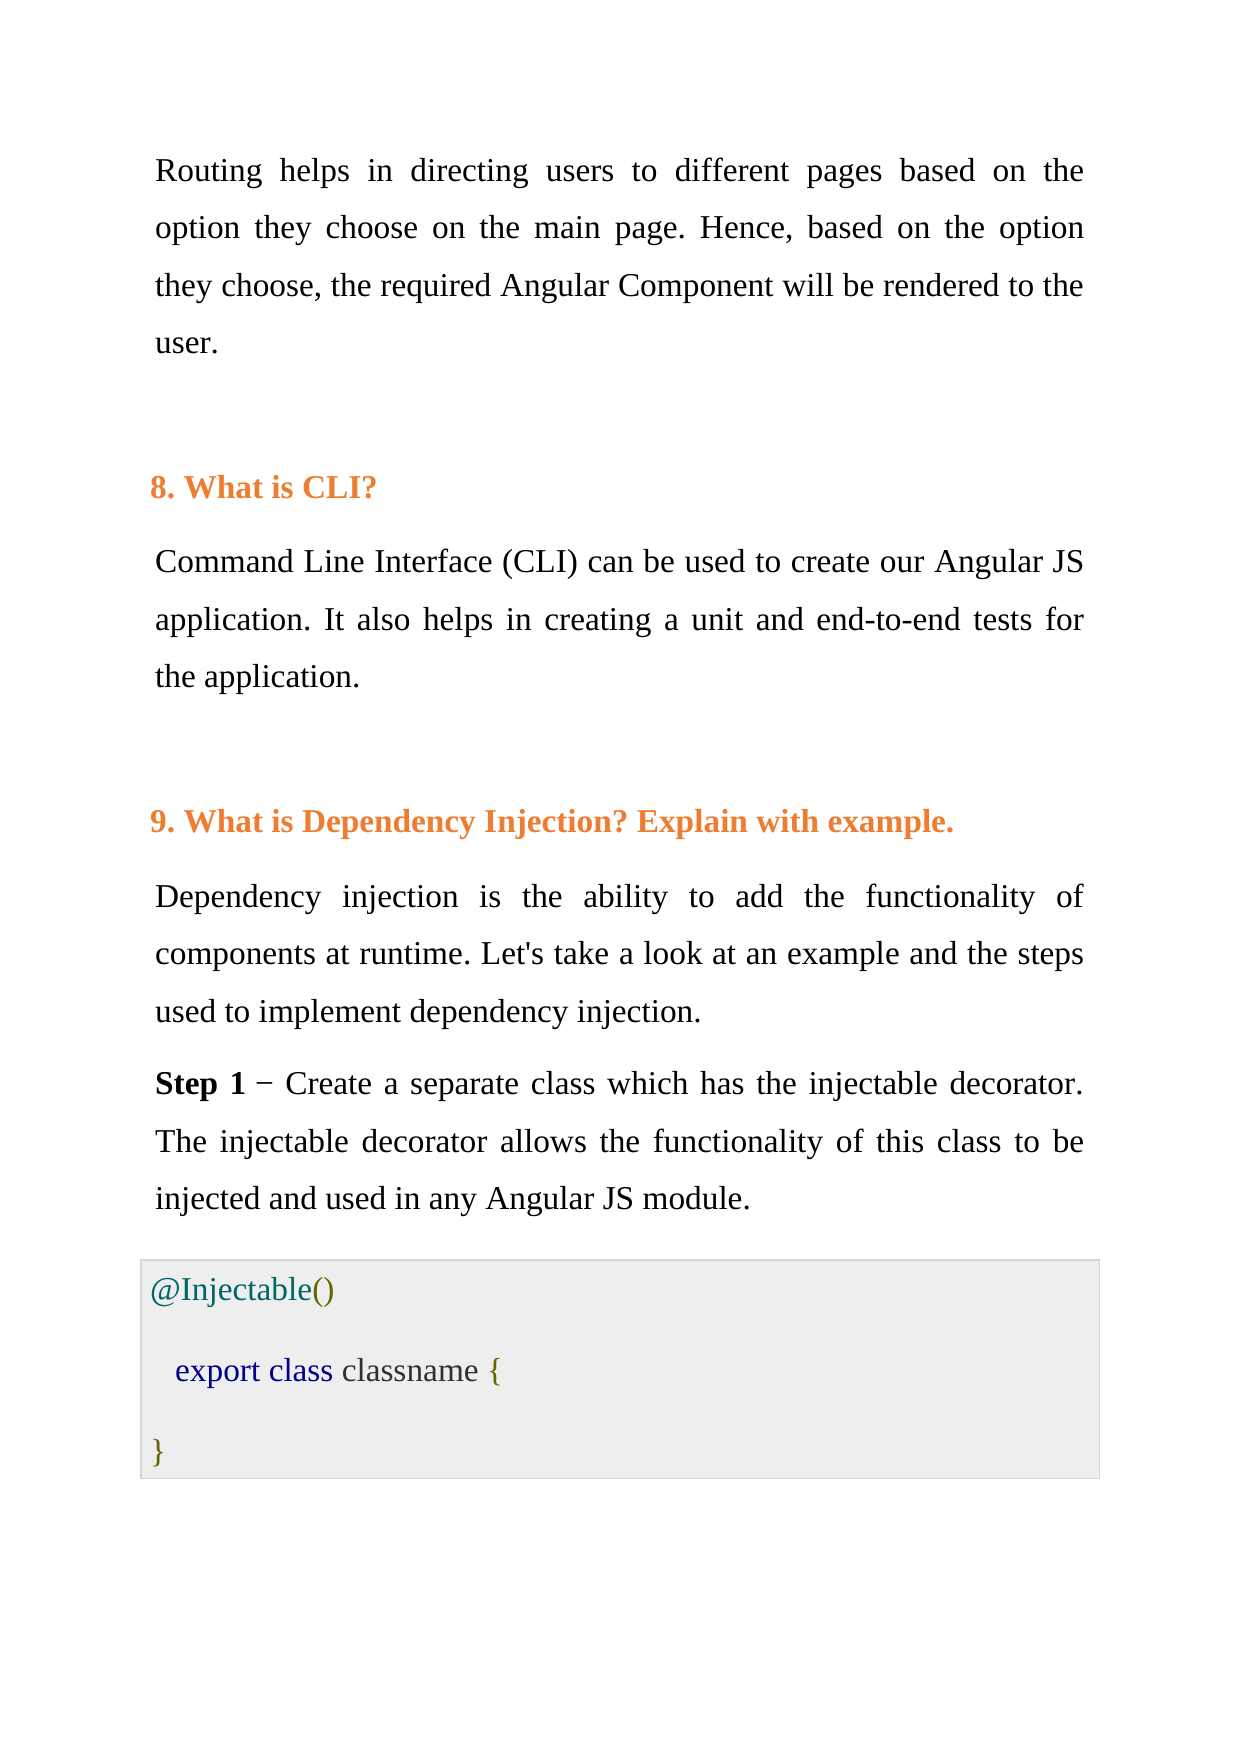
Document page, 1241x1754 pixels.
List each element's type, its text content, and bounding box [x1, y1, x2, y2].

text @Injectable() [142, 1261, 1099, 1307]
text 9. What is Dependency Injection? Explain with example. [150, 802, 1090, 840]
text export class classname { [142, 1340, 1099, 1388]
text 8. What is CLI? [150, 467, 1090, 506]
text Command Line Interface (CLI) can be used to create our Angular JS application. It also helps in creating a unit and end-to-end tests for the application. [155, 542, 1085, 695]
text } [142, 1421, 1099, 1478]
text Routing helps in directing users to different pages based on the option they choose on the main page. Hence, based on the option they choose, the required Angular Component will be rendered to the user. [155, 150, 1085, 361]
text Dependency injection is the ability to add the functionality of components at runtime. Let's take a look at an example and the steps used to implement dependency injection. [155, 876, 1085, 1029]
text Step 1 − Create a separate class which has the injectable decorator. The injectable decorator allows the functionality of this class to be injected and used in any Angular JS module. [155, 1063, 1085, 1217]
